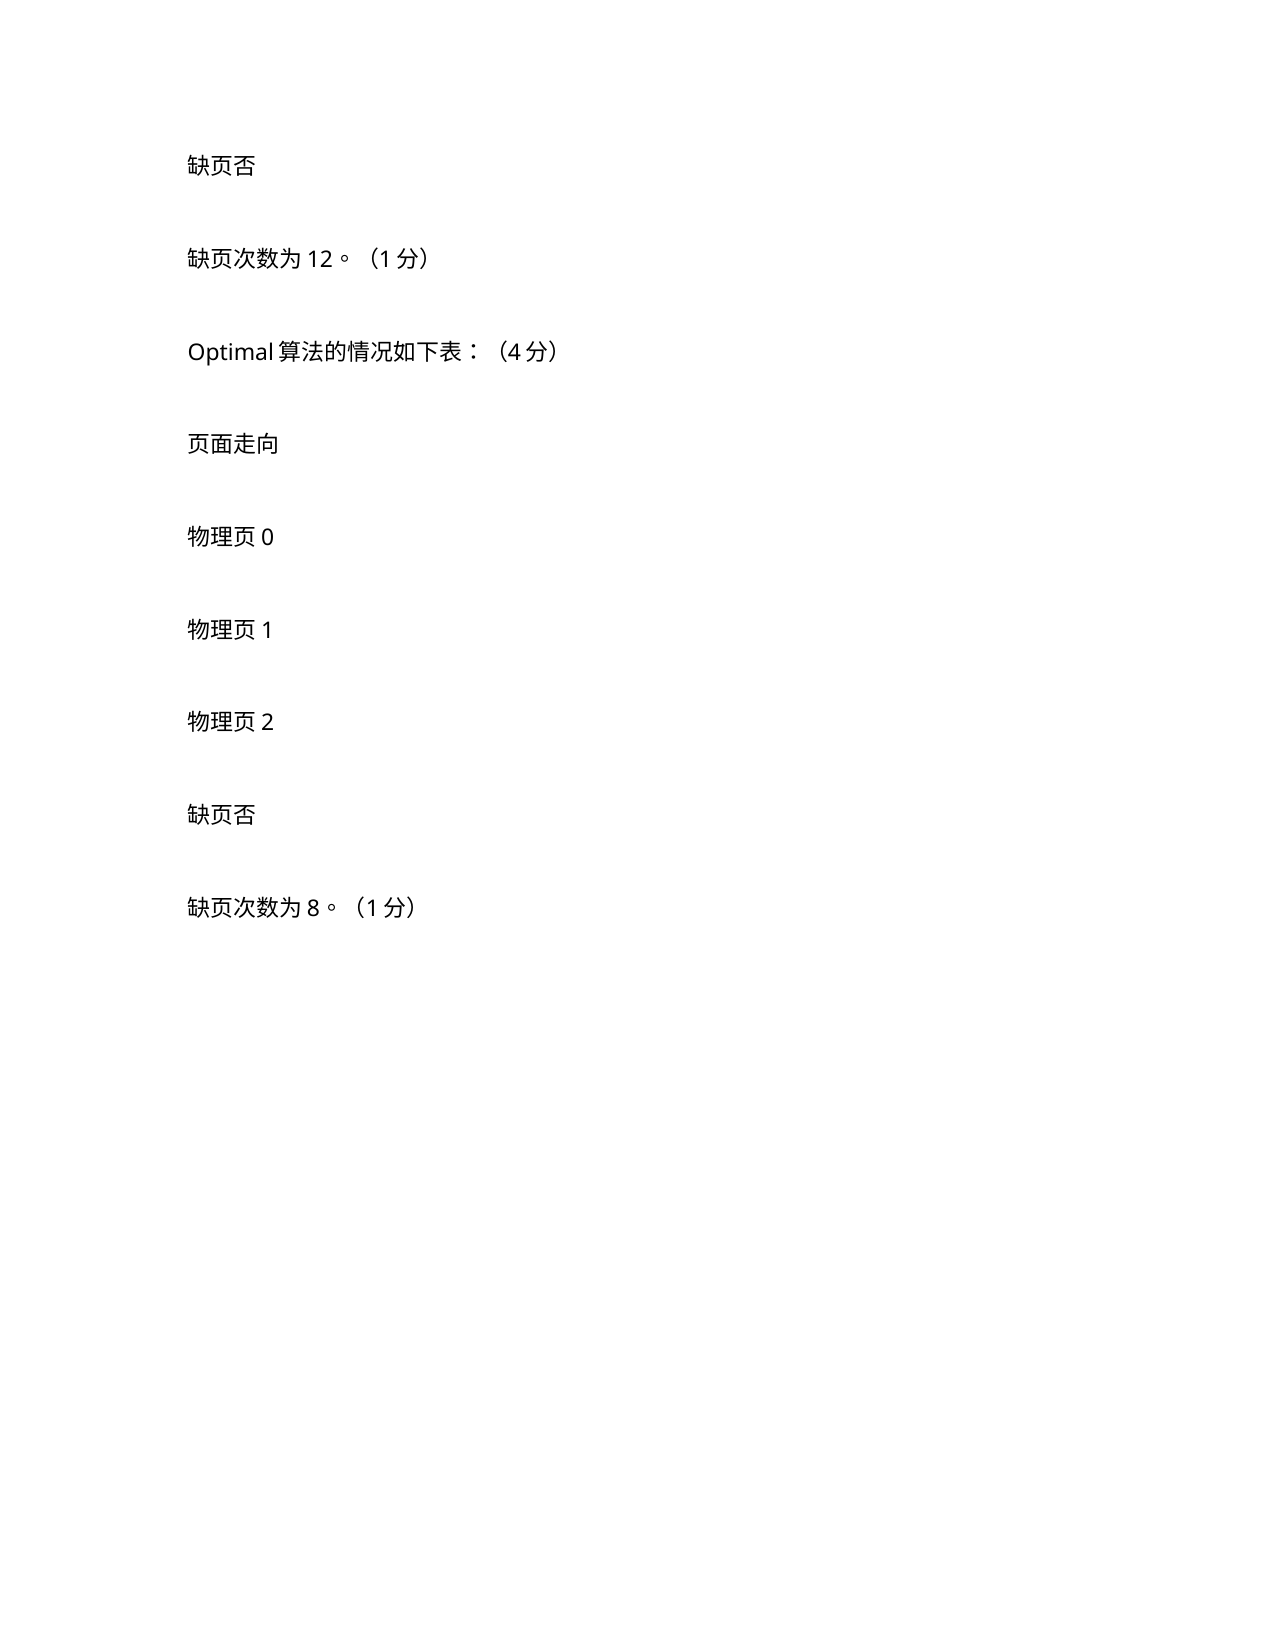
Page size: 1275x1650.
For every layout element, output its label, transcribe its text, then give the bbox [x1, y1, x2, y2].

text Optimal算法的情况如下表：（4分） [187, 335, 1087, 403]
text 页面走向 [187, 428, 1087, 495]
text 物理页2 [187, 706, 1087, 773]
text 物理页0 [187, 521, 1087, 588]
text 缺页次数为12。（1分） [187, 243, 1087, 310]
text 缺页次数为8。（1分） [187, 892, 1087, 959]
text 缺页否 [187, 799, 1087, 866]
text 物理页1 [187, 613, 1087, 681]
text 缺页否 [187, 150, 1087, 217]
